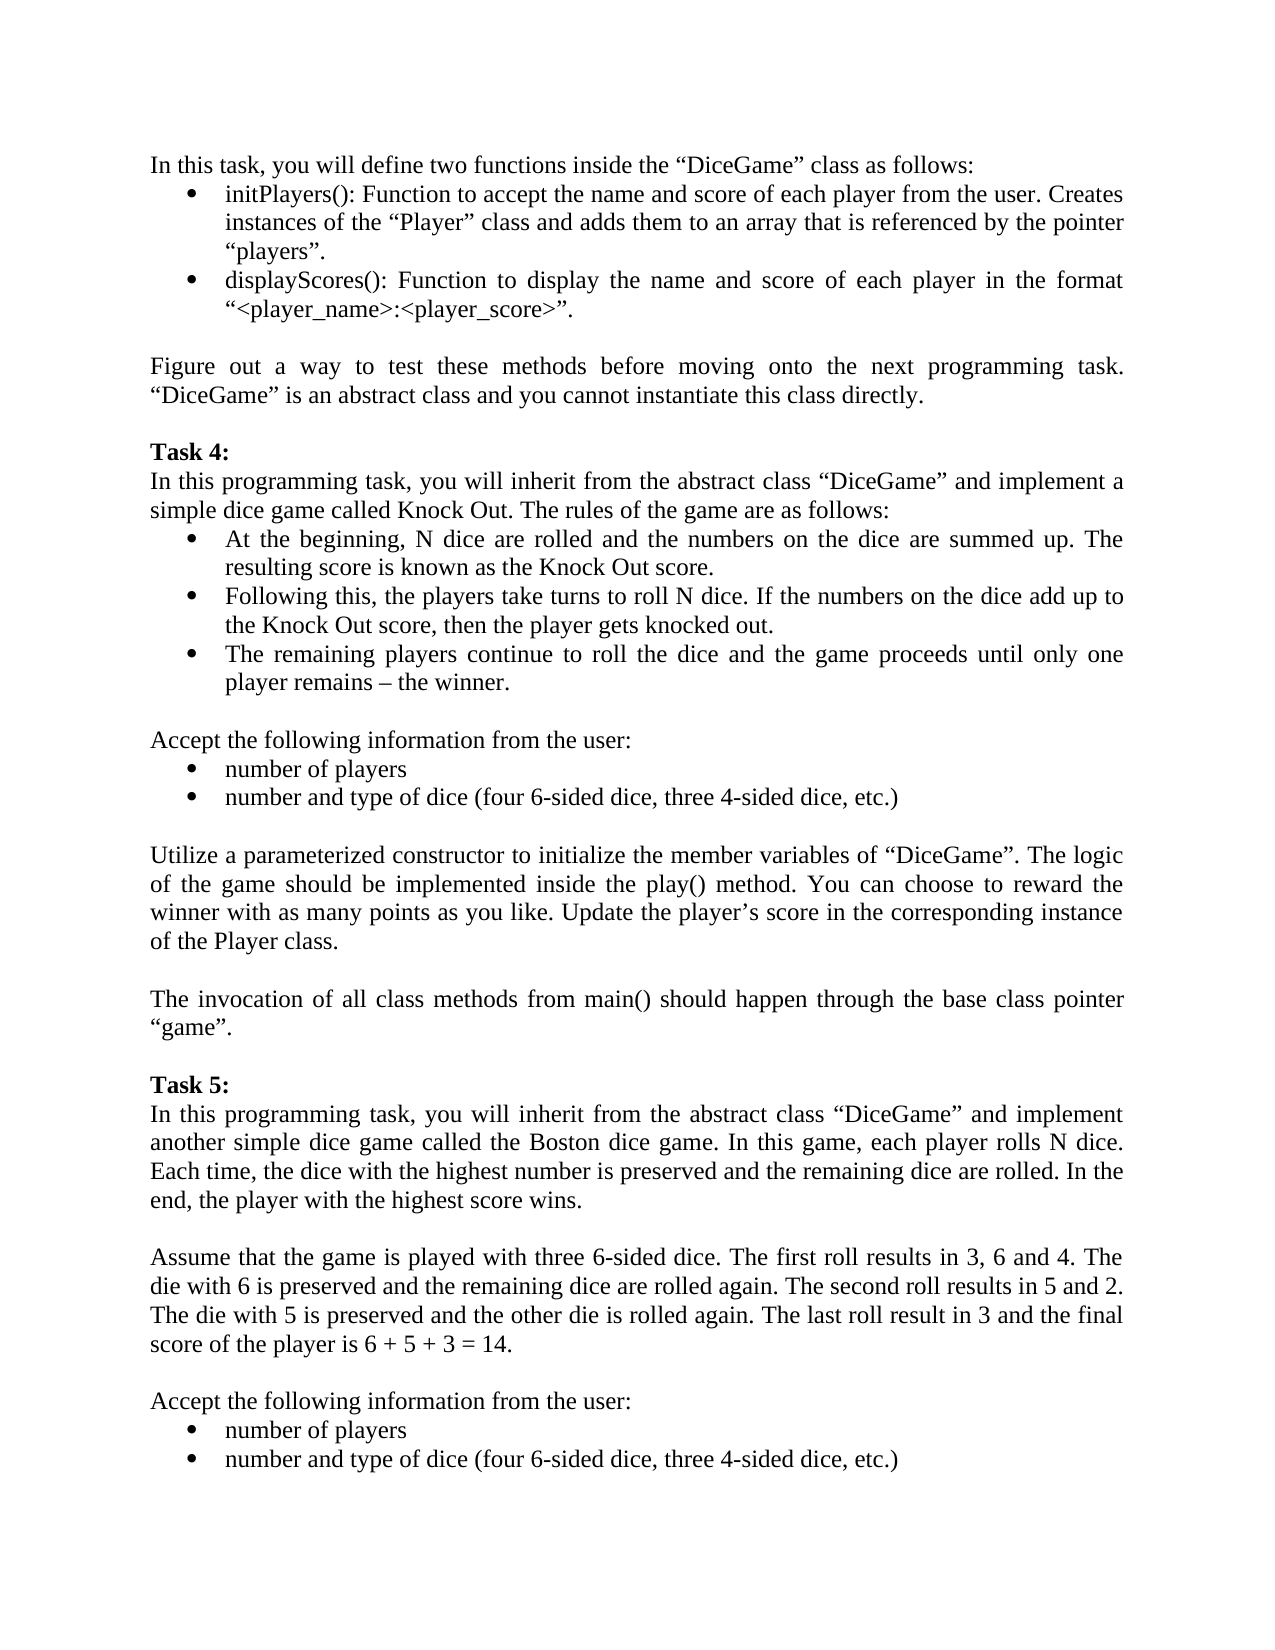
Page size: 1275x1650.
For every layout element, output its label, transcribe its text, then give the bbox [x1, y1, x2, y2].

list displayScores(): Function to display the name and score of each player in the format “<player_name>:<player_score>”. [187, 265, 1125, 322]
text Accept the following information from the user: [150, 1386, 1125, 1415]
list number of players [187, 1415, 1125, 1444]
list number and type of dice (four 6-sided dice, three 4-sided dice, etc.) [187, 1444, 1125, 1472]
list The remaining players continue to roll the dice and the game proceeds until only one player remains – the winner. [187, 639, 1125, 696]
text In this programming task, you will inherit from the abstract class “DiceGame” and implement another simple dice game called the Boston dice game. In this game, each player rolls N dice. Each time, the dice with the highest number is preserved and the remaining dice are rolled. In the end, the player with the highest score wins. [150, 1099, 1125, 1214]
text Utilize a parameterized constructor to initialize the member variables of “DiceGame”. The logic of the game should be implemented inside the play() method. You can choose to reward the winner with as many points as you like. Update the player’s score in the corresponding instance of the Player class. [150, 840, 1125, 955]
text Accept the following information from the user: [150, 725, 1125, 754]
text The invocation of all class methods from main() should happen through the base class pointer “game”. [150, 984, 1125, 1041]
list number and type of dice (four 6-sided dice, three 4-sided dice, etc.) [187, 782, 1125, 811]
list At the beginning, N dice are rolled and the numbers on the dice are summed up. The resulting score is known as the Knock Out score. [187, 524, 1125, 581]
list number of players [187, 754, 1125, 782]
text In this task, you will define two functions inside the “DiceGame” class as follows: [150, 150, 1125, 179]
list initPlayers(): Function to accept the name and score of each player from the user. Creates instances of the “Player” class and adds them to an array that is referenced by the pointer “players”. [187, 179, 1125, 265]
text Task 5: [150, 1070, 1125, 1099]
text In this programming task, you will inherit from the abstract class “DiceGame” and implement a simple dice game called Knock Out. The rules of the game are as follows: [150, 466, 1125, 524]
text Task 4: [150, 437, 1125, 466]
text Figure out a way to test these methods before moving onto the next programming task. “DiceGame” is an abstract class and you cannot instantiate this class directly. [150, 351, 1125, 409]
text Assume that the game is played with three 6-sided dice. The first roll results in 3, 6 and 4. The die with 6 is preserved and the remaining dice are rolled again. The second roll results in 5 and 2. The die with 5 is preserved and the other die is rolled again. The last roll result in 3 and the final score of the player is 6 + 5 + 3 = 14. [150, 1242, 1125, 1357]
list Following this, the players take turns to roll N dice. If the numbers on the dice add up to the Knock Out score, then the player gets knocked out. [187, 581, 1125, 639]
